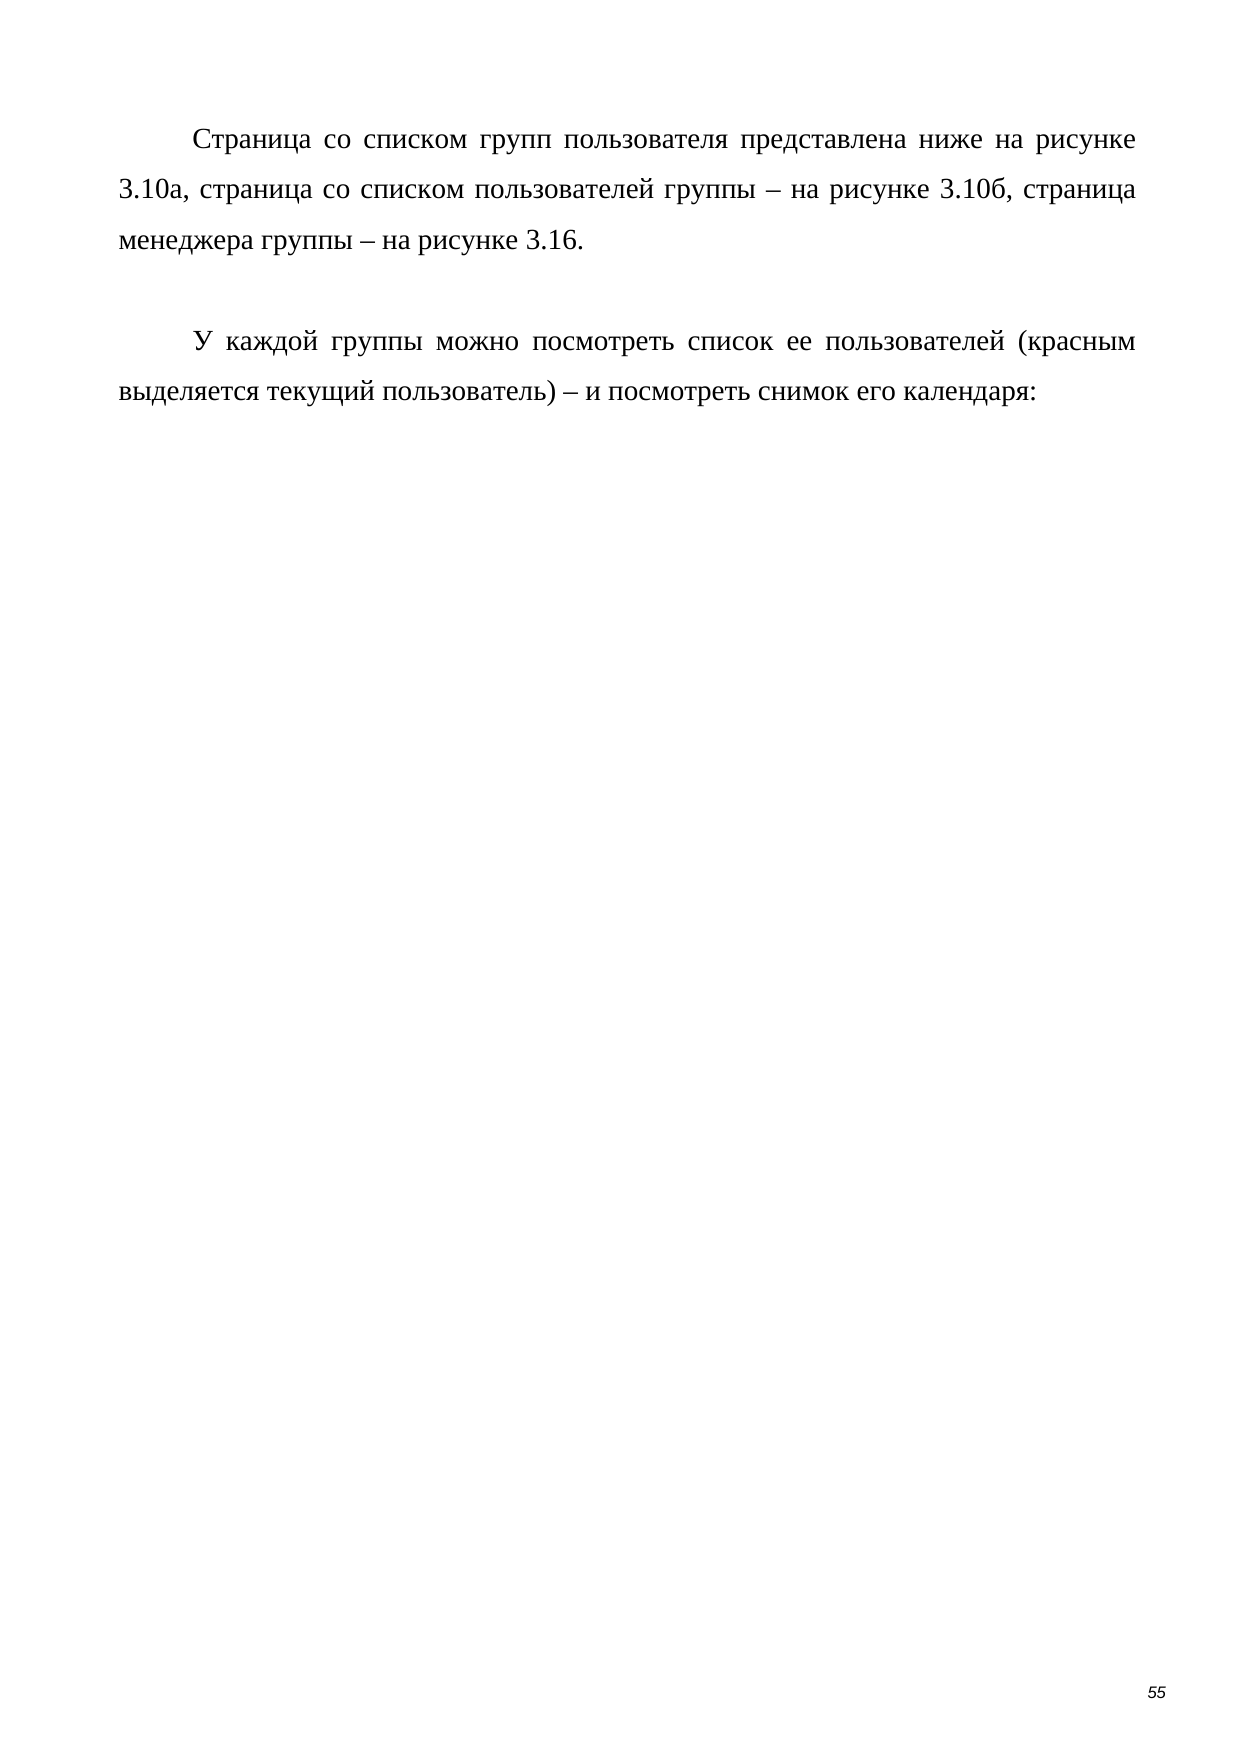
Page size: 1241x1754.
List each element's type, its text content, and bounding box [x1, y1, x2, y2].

text Страница со списком групп пользователя представлена ниже на рисунке 3.10а, страница со списком пользователей группы – на рисунке 3.10б, страница менеджера группы – на рисунке 3.16. [118, 121, 1137, 256]
text У каждой группы можно посмотреть список ее пользователей (красным выделяется текущий пользователь) – и посмотреть снимок его календаря: [118, 323, 1137, 406]
